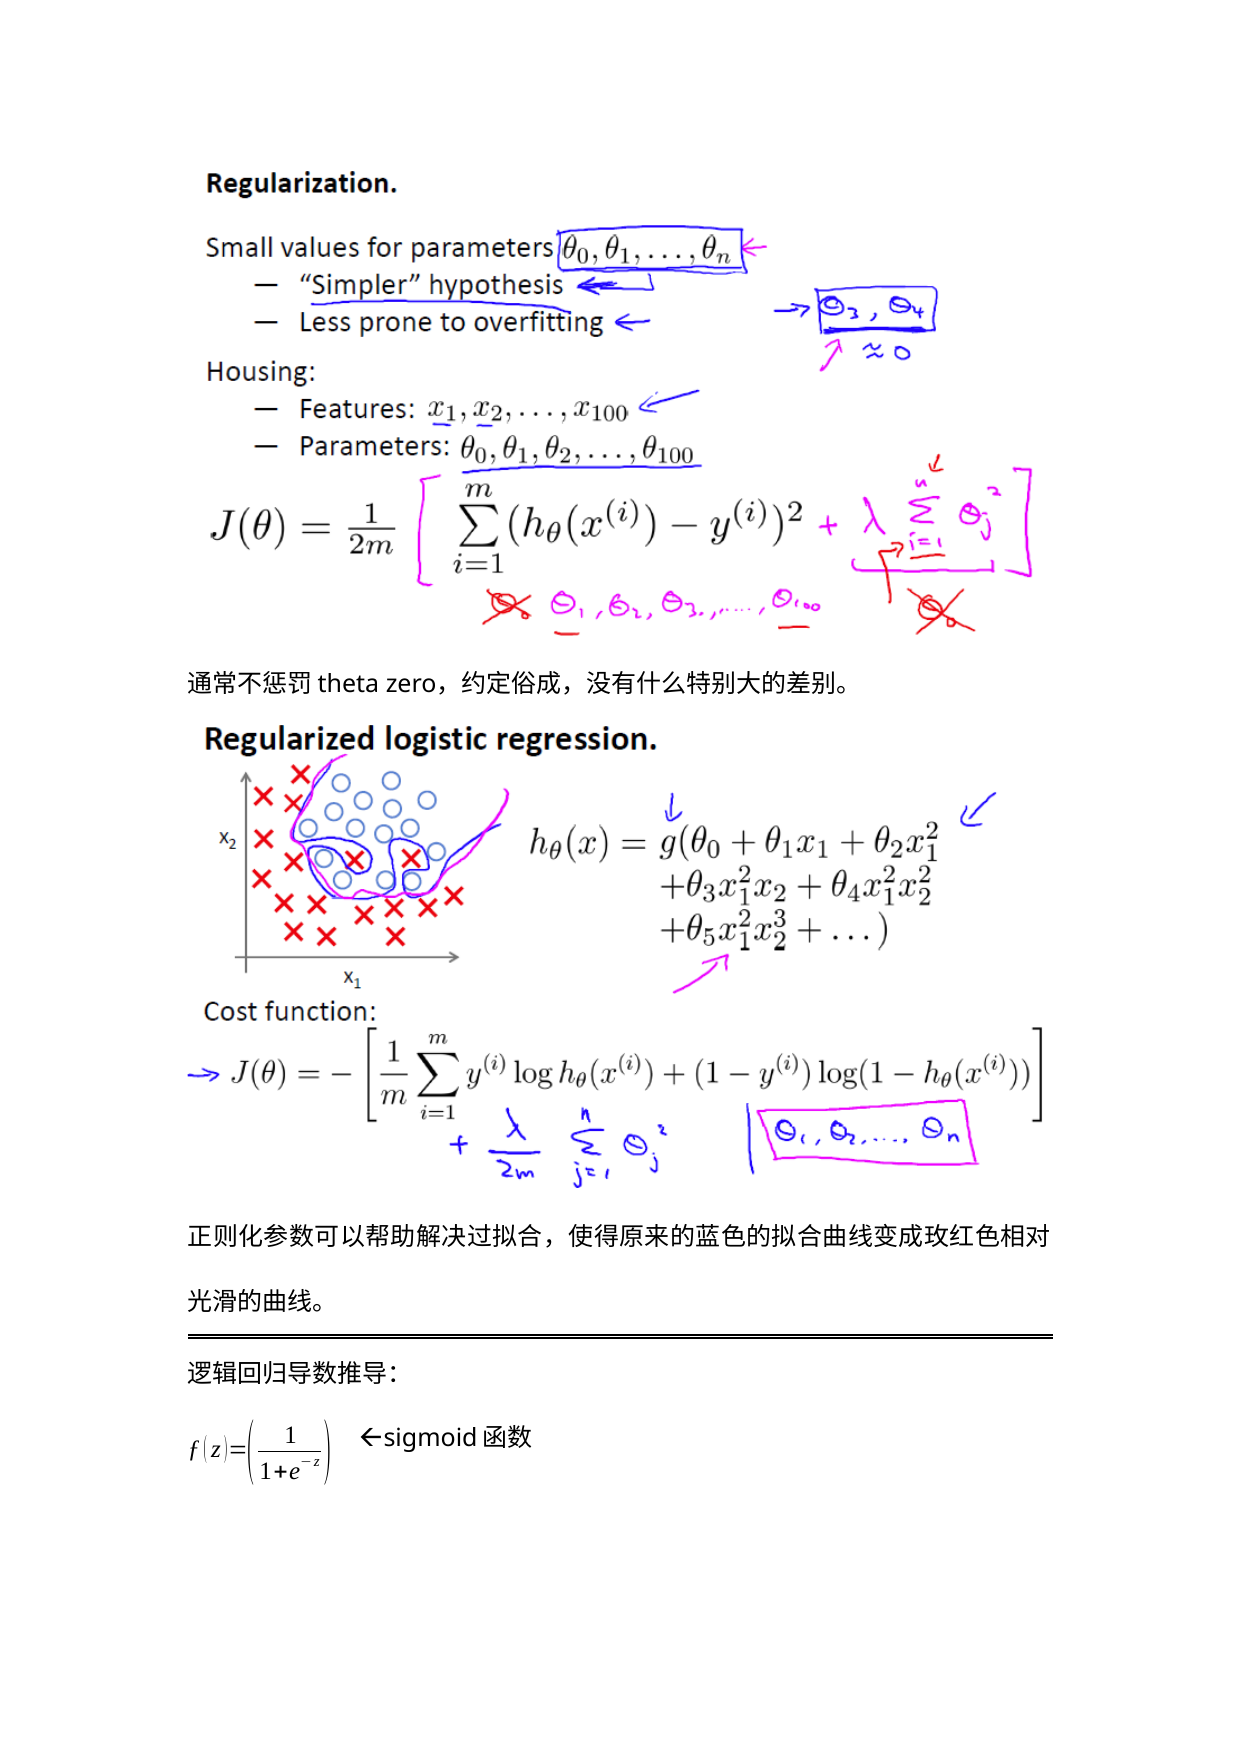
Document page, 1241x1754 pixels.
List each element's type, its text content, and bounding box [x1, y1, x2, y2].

picture [187, 162, 1053, 637]
text 通常不惩罚theta zero，约定俗成，没有什么特别大的差别。 [187, 649, 1053, 714]
picture [187, 714, 1053, 1188]
text 正则化参数可以帮助解决过拟合，使得原来的蓝色的拟合曲线变成玫红色相对光滑的曲线。 [187, 1202, 1053, 1339]
text sigmoid函数 [187, 1404, 1053, 1501]
text 逻辑回归导数推导： [187, 1339, 1053, 1404]
